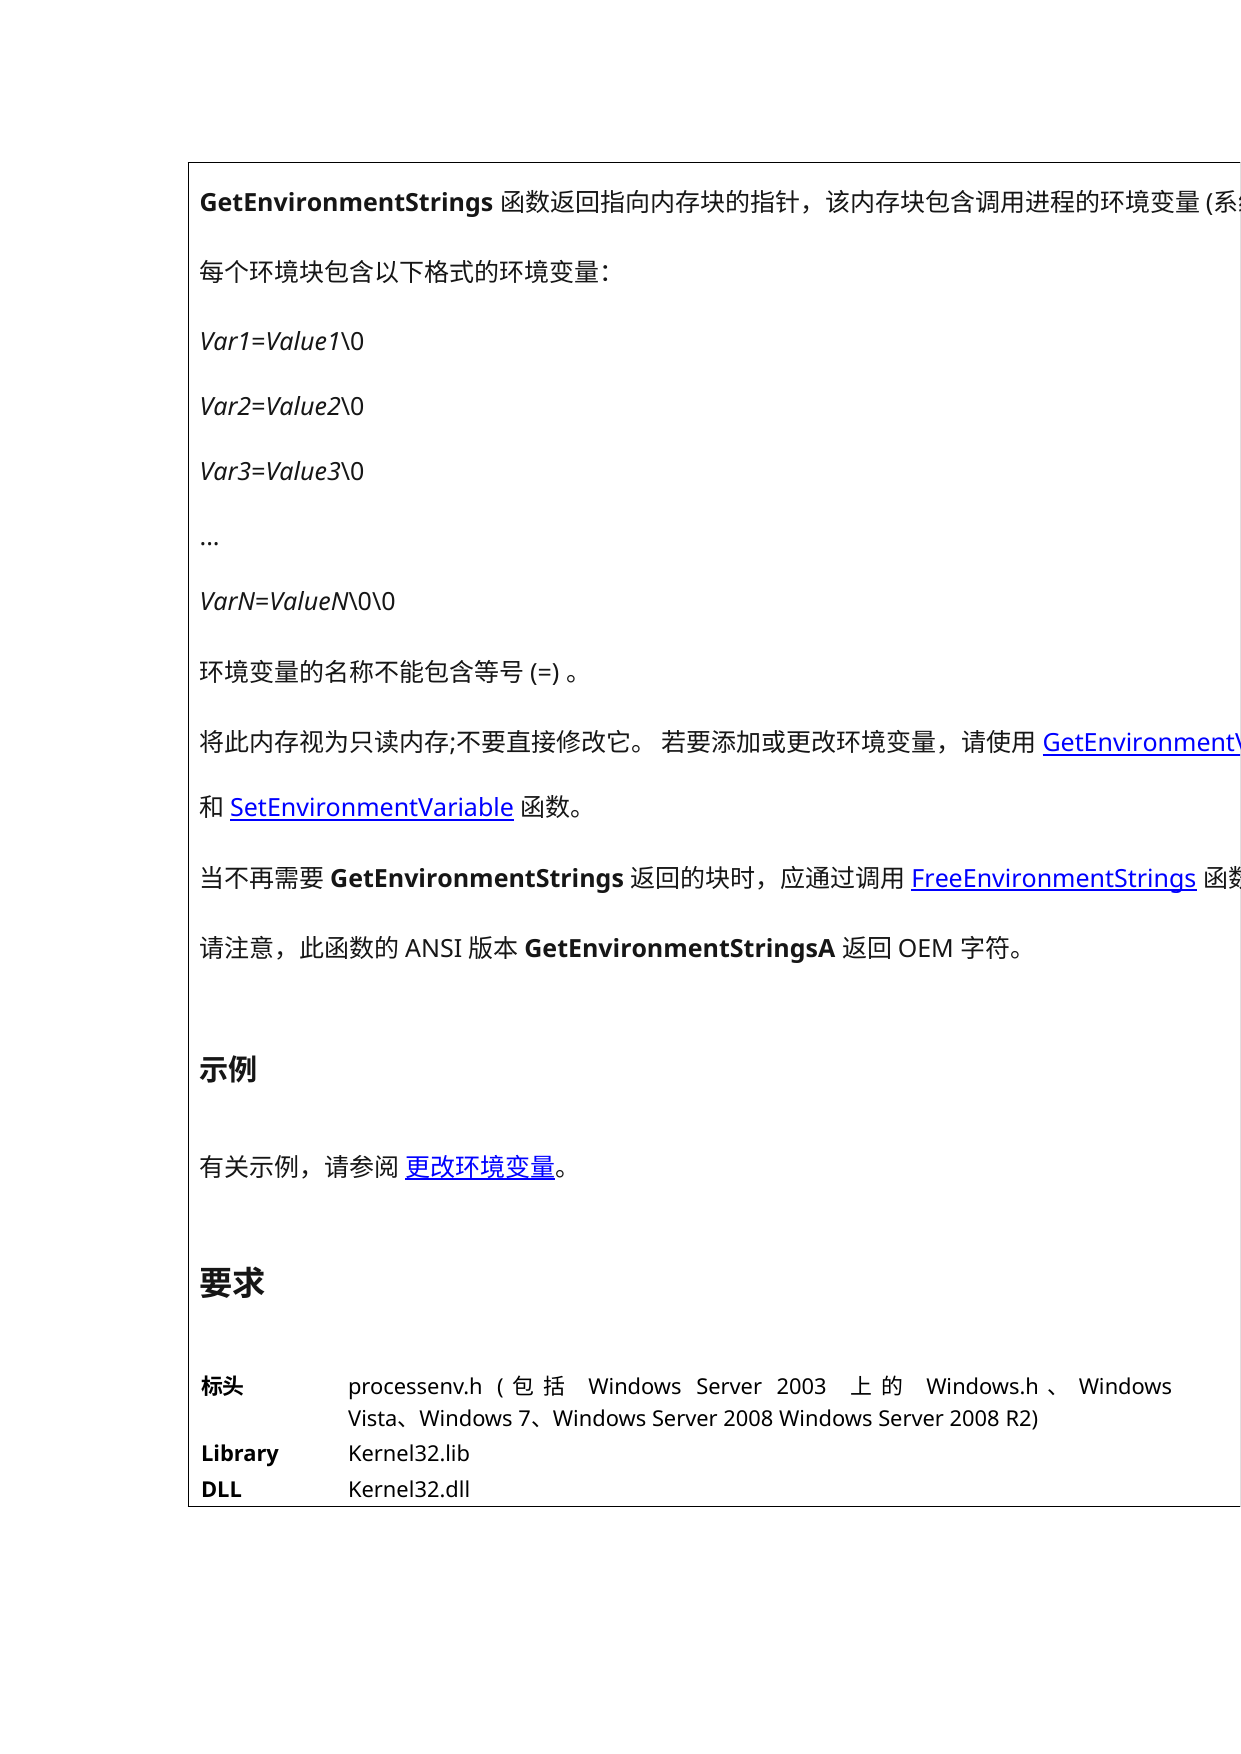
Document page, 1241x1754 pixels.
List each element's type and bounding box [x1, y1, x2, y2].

table_header [189, 163, 1240, 1506]
